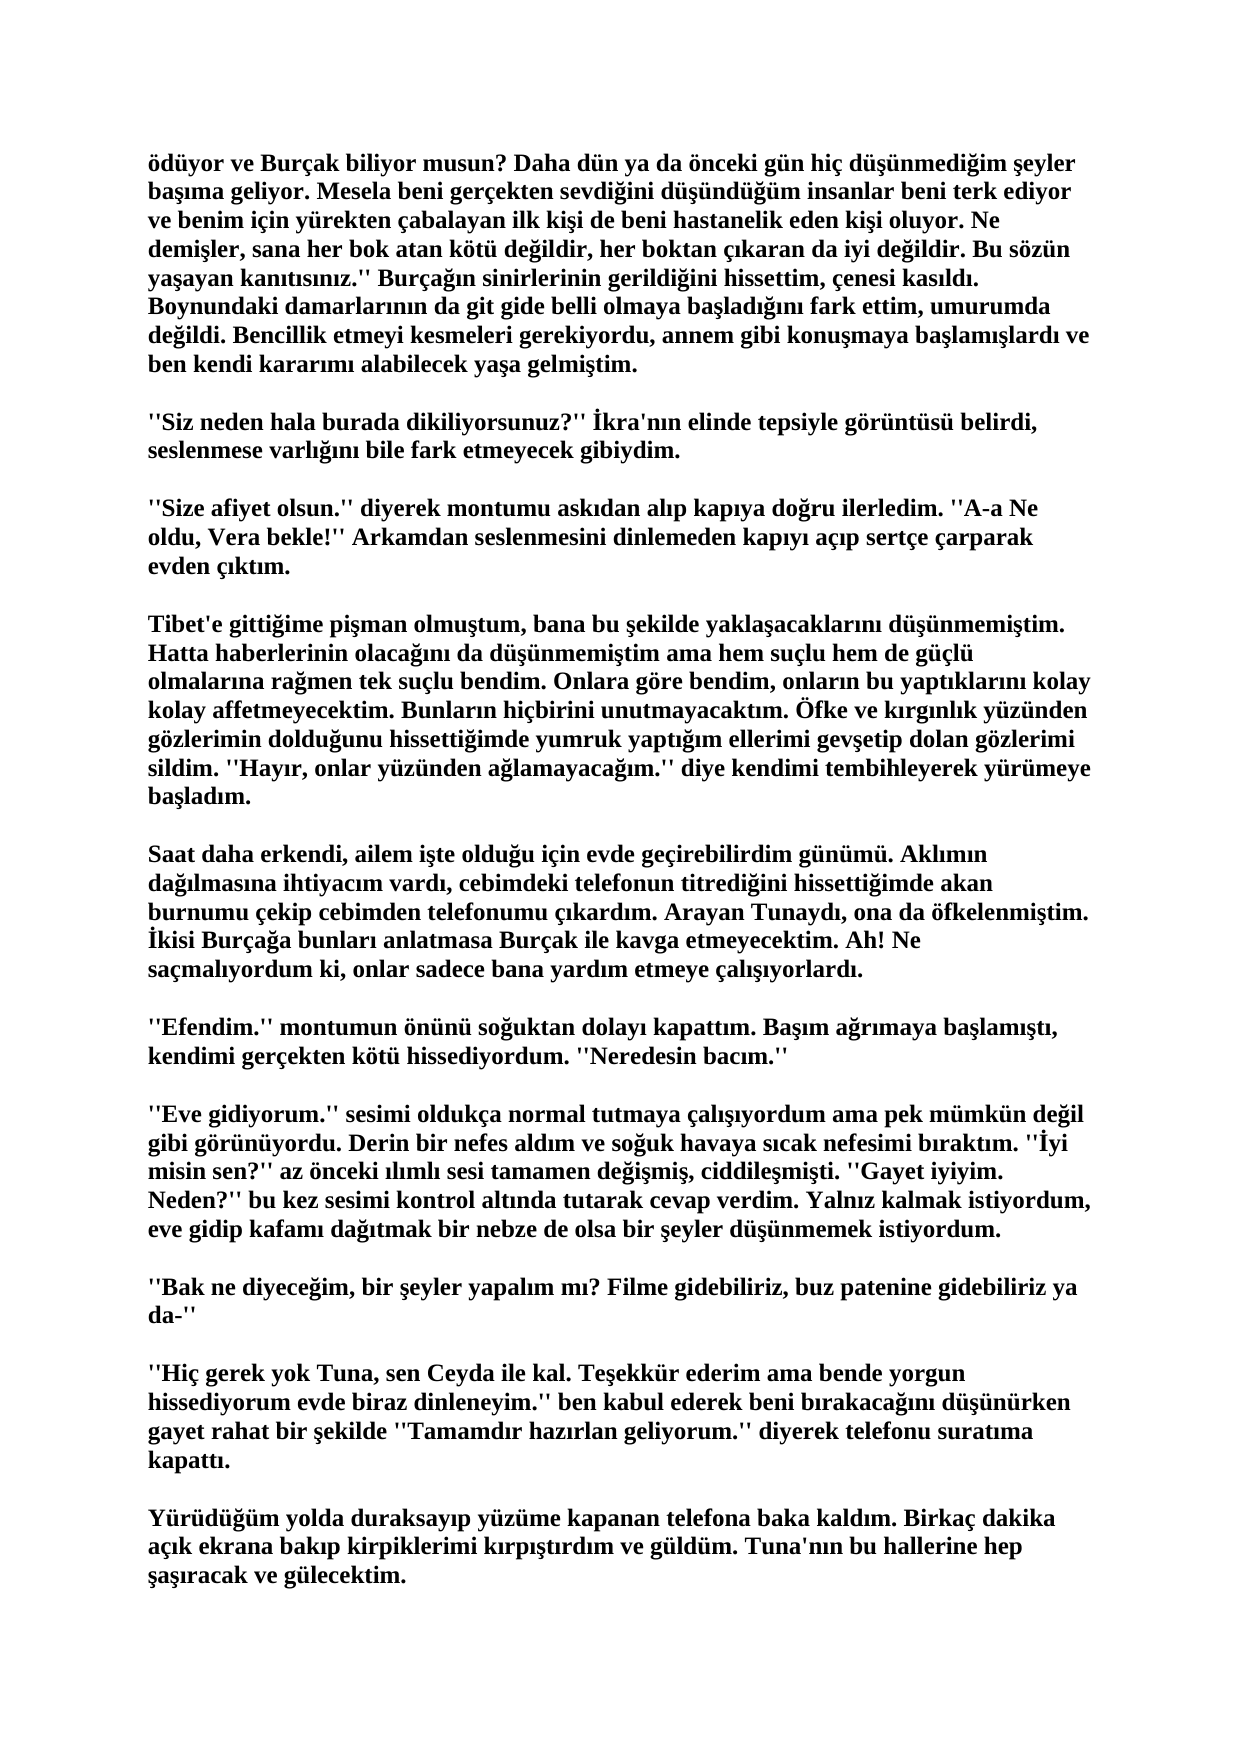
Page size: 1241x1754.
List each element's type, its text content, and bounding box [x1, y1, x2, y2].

text Yürüdüğüm yolda duraksayıp yüzüme kapanan telefona baka kaldım. Birkaç dakika açık ekrana bakıp kirpiklerimi kırpıştırdım ve güldüm. Tuna'nın bu hallerine hep şaşıracak ve gülecektim. [148, 1503, 1093, 1589]
text ''Size afiyet olsun.'' diyerek montumu askıdan alıp kapıya doğru ilerledim. ''A-a Ne oldu, Vera bekle!'' Arkamdan seslenmesini dinlemeden kapıyı açıp sertçe çarparak evden çıktım. [148, 493, 1093, 580]
text ''Hiç gerek yok Tuna, sen Ceyda ile kal. Teşekkür ederim ama bende yorgun hissediyorum evde biraz dinleneyim.'' ben kabul ederek beni bırakacağını düşünürken gayet rahat bir şekilde ''Tamamdır hazırlan geliyorum.'' diyerek telefonu suratıma kapattı. [148, 1358, 1093, 1473]
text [148, 148, 1093, 378]
text ''Efendim.'' montumun önünü soğuktan dolayı kapattım. Başım ağrımaya başlamıştı, kendimi gerçekten kötü hissediyordum. ''Neredesin bacım.'' [148, 1012, 1093, 1070]
text ''Siz neden hala burada dikiliyorsunuz?'' İkra'nın elinde tepsiyle görüntüsü belirdi, seslenmese varlığını bile fark etmeyecek gibiydim. [148, 407, 1093, 464]
text Saat daha erkendi, ailem işte olduğu için evde geçirebilirdim günümü. Aklımın dağılmasına ihtiyacım vardı, cebimdeki telefonun titrediğini hissettiğimde akan burnumu çekip cebimden telefonumu çıkardım. Arayan Tunaydı, ona da öfkelenmiştim. İkisi Burçağa bunları anlatmasa Burçak ile kavga etmeyecektim. Ah! Ne saçmalıyordum ki, onlar sadece bana yardım etmeye çalışıyorlardı. [148, 839, 1093, 983]
text ''Bak ne diyeceğim, bir şeyler yapalım mı? Filme gidebiliriz, buz patenine gidebiliriz ya da-'' [148, 1272, 1093, 1329]
text ''Eve gidiyorum.'' sesimi oldukça normal tutmaya çalışıyordum ama pek mümkün değil gibi görünüyordu. Derin bir nefes aldım ve soğuk havaya sıcak nefesimi bıraktım. ''İyi misin sen?'' az önceki ılımlı sesi tamamen değişmiş, ciddileşmişti. ''Gayet iyiyim. Neden?'' bu kez sesimi kontrol altında tutarak cevap verdim. Yalnız kalmak istiyordum, eve gidip kafamı dağıtmak bir nebze de olsa bir şeyler düşünmemek istiyordum. [148, 1099, 1093, 1243]
text Tibet'e gittiğime pişman olmuştum, bana bu şekilde yaklaşacaklarını düşünmemiştim. Hatta haberlerinin olacağını da düşünmemiştim ama hem suçlu hem de güçlü olmalarına rağmen tek suçlu bendim. Onlara göre bendim, onların bu yaptıklarını kolay kolay affetmeyecektim. Bunların hiçbirini unutmayacaktım. Öfke ve kırgınlık yüzünden gözlerimin dolduğunu hissettiğimde yumruk yaptığım ellerimi gevşetip dolan gözlerimi sildim. ''Hayır, onlar yüzünden ağlamayacağım.'' diye kendimi tembihleyerek yürümeye başladım. [148, 609, 1093, 810]
